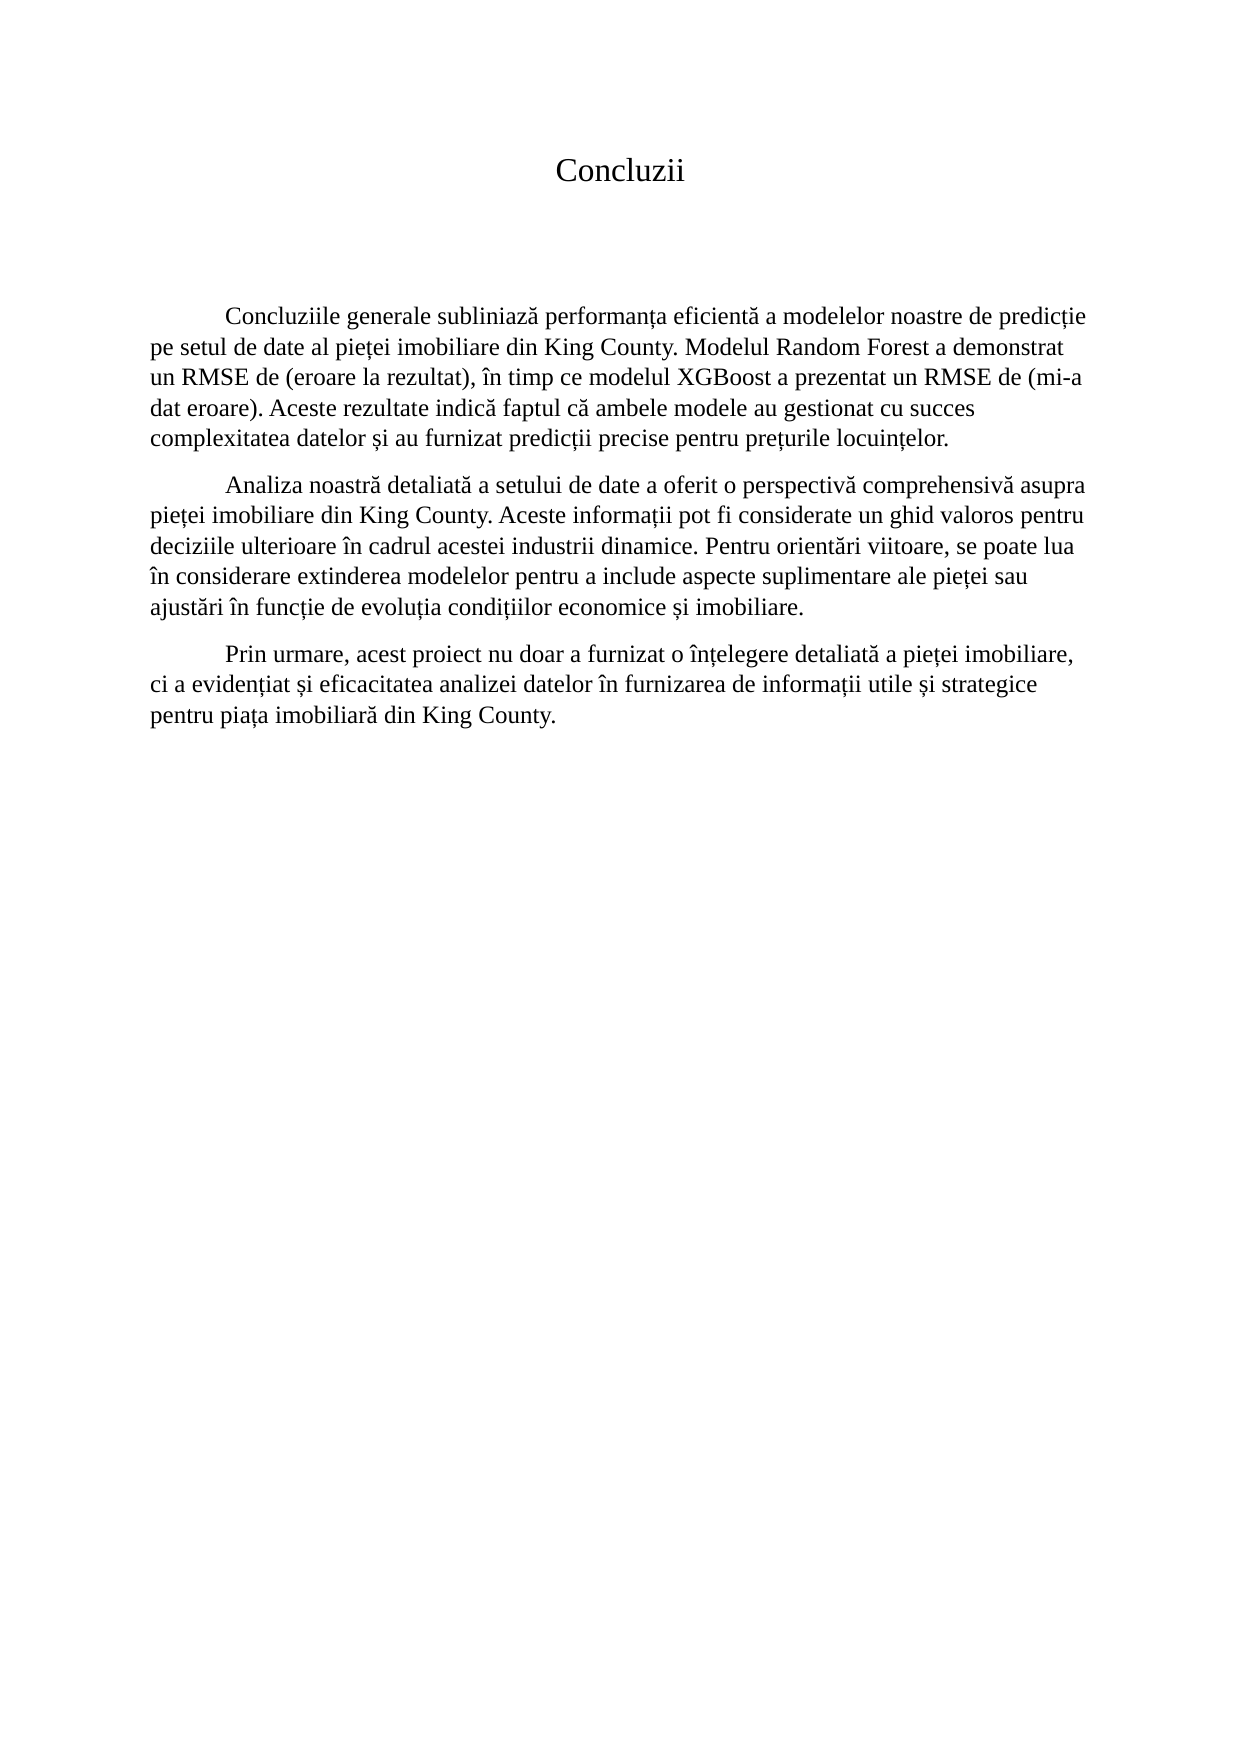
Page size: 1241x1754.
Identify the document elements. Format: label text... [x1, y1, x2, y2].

text Concluziile generale subliniază performanța eficientă a modelelor noastre de predicție pe setul de date al pieței imobiliare din King County. Modelul Random Forest a demonstrat un RMSE de (eroare la rezultat), în timp ce modelul XGBoost a prezentat un RMSE de (mi-a dat eroare). Aceste rezultate indică faptul că ambele modele au gestionat cu succes complexitatea datelor și au furnizat predicții precise pentru prețurile locuințelor. [150, 301, 1090, 452]
text Concluzii [150, 150, 1090, 188]
text Prin urmare, acest proiect nu doar a furnizat o înțelegere detaliată a pieței imobiliare, ci a evidențiat și eficacitatea analizei datelor în furnizarea de informații utile și strategice pentru piața imobiliară din King County. [150, 639, 1090, 728]
text Analiza noastră detaliată a setului de date a oferit o perspectivă comprehensivă asupra pieței imobiliare din King County. Aceste informații pot fi considerate un ghid valoros pentru deciziile ulterioare în cadrul acestei industrii dinamice. Pentru orientări viitoare, se poate lua în considerare extinderea modelelor pentru a include aspecte suplimentare ale pieței sau ajustări în funcție de evoluția condițiilor economice și imobiliare. [150, 470, 1090, 621]
